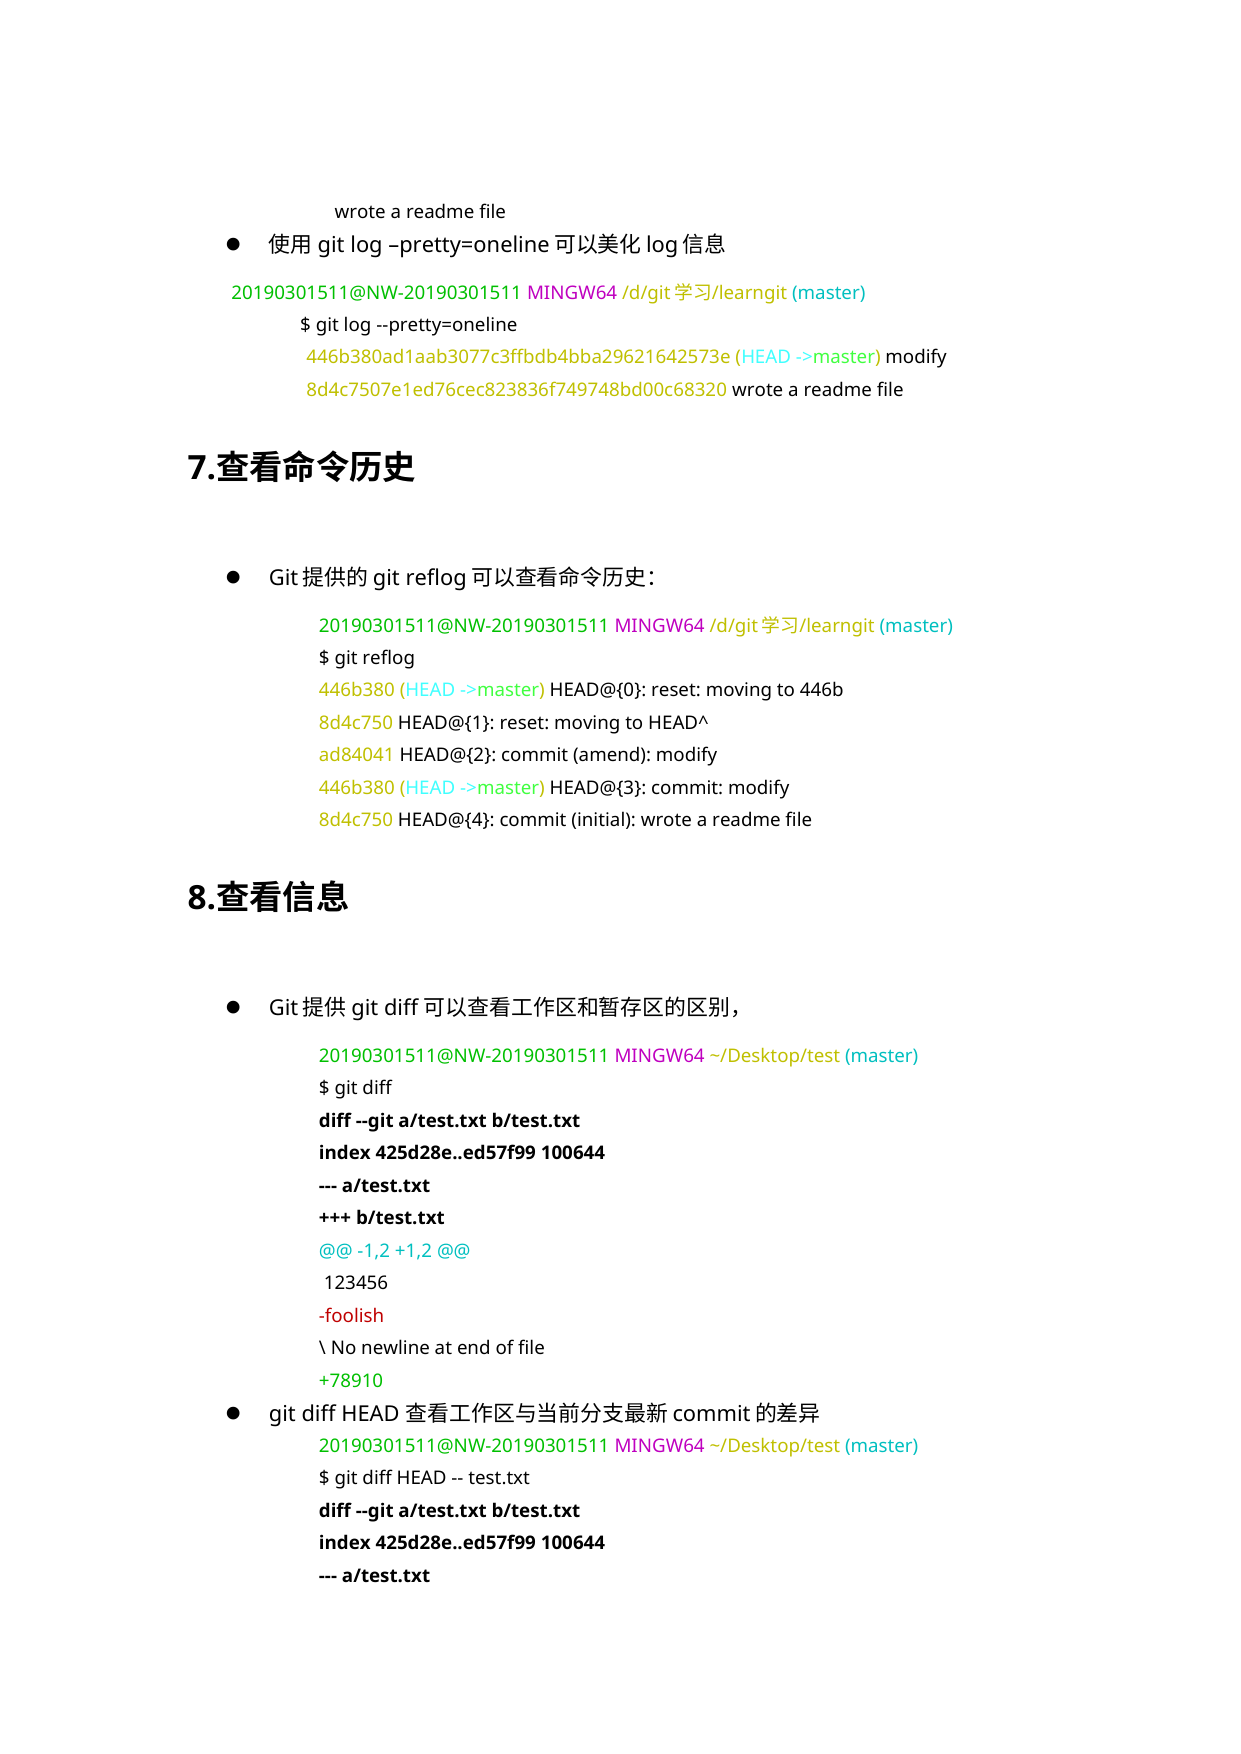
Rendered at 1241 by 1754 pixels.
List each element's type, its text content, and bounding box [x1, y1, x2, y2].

text 8d4c750 HEAD@{4}: commit (initial): wrote a readme file [319, 803, 1053, 836]
text $ git diff HEAD -- test.txt [319, 1461, 1053, 1493]
text wrote a readme file [297, 194, 1053, 227]
text 446b380 (HEAD ->master) HEAD@{0}: reset: moving to 446b [319, 673, 1053, 706]
list 使用 git log –pretty=oneline可以美化log信息 [225, 227, 1053, 259]
text $ git diff [319, 1071, 1053, 1103]
list Git提供 git diff 可以查看工作区和暂存区的区别， [225, 990, 1053, 1023]
list 20190301511@NW-20190301511 MINGW64 ~/Desktop/test (master) [312, 1038, 1053, 1071]
text -foolish [319, 1298, 1053, 1331]
text +78910 [319, 1363, 1053, 1396]
text 20190301511@NW-20190301511 MINGW64 ~/Desktop/test (master) [319, 1428, 1053, 1461]
list git diff HEAD 查看工作区与当前分支最新commit的差异 [225, 1396, 1053, 1428]
text $ git reflog [319, 641, 1053, 673]
text --- a/test.txt [319, 1558, 1053, 1591]
text 20190301511@NW-20190301511 MINGW64 /d/git学习/learngit (master) [187, 275, 1053, 308]
list Git提供的git reflog可以查看命令历史： [225, 560, 1053, 592]
text --- a/test.txt [319, 1168, 1053, 1201]
text 8d4c750 HEAD@{1}: reset: moving to HEAD^ [319, 706, 1053, 738]
text 446b380ad1aab3077c3ffbdb4bba29621642573e (HEAD ->master) modify [231, 340, 1053, 373]
text 123456 [319, 1266, 1053, 1298]
text 20190301511@NW-20190301511 MINGW64 /d/git学习/learngit (master) [187, 608, 1053, 641]
text index 425d28e..ed57f99 100644 [319, 1526, 1053, 1558]
text +++ b/test.txt [319, 1201, 1053, 1233]
text diff --git a/test.txt b/test.txt [319, 1493, 1053, 1526]
text 8d4c7507e1ed76cec823836f749748bd00c68320 wrote a readme file [231, 373, 1053, 405]
text 446b380 (HEAD ->master) HEAD@{3}: commit: modify [319, 771, 1053, 803]
text @@ -1,2 +1,2 @@ [319, 1233, 1053, 1266]
subtitle 8.查看信息 [187, 863, 1053, 928]
text diff --git a/test.txt b/test.txt [319, 1103, 1053, 1136]
text $ git log --pretty=oneline [187, 308, 1053, 340]
text \ No newline at end of file [319, 1331, 1053, 1363]
text index 425d28e..ed57f99 100644 [319, 1136, 1053, 1168]
text ad84041 HEAD@{2}: commit (amend): modify [319, 738, 1053, 771]
subtitle 7.查看命令历史 [187, 432, 1053, 497]
